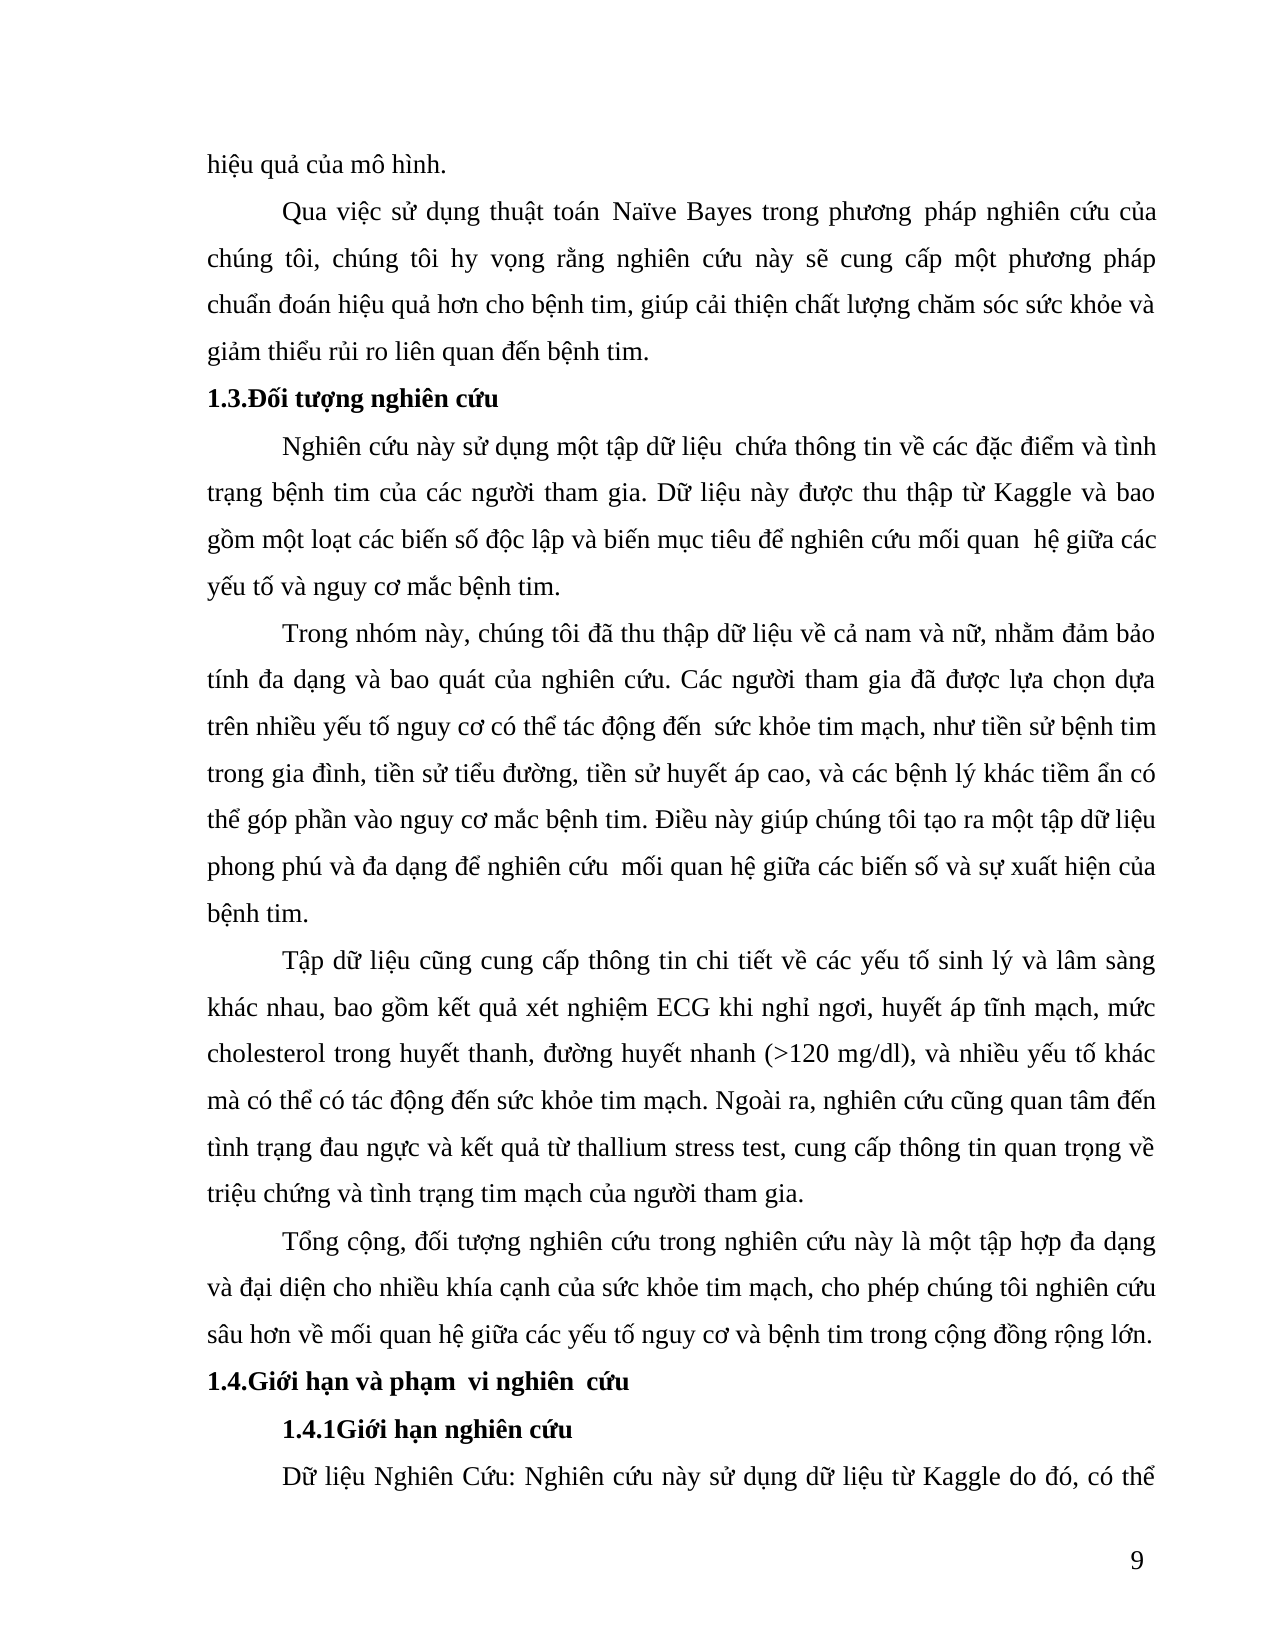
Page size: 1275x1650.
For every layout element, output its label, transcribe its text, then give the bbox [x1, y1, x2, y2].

text Tập dữ liệu cũng cung cấp thông tin chi tiết về các yếu tố sinh lý và lâm sàng khác nhau, bao gồm kết quả xét nghiệm ECG khi nghỉ ngơi, huyết áp tĩnh mạch, mức cholesterol trong huyết thanh, đường huyết nhanh (>120 mg/dl), và nhiều yếu tố khác mà có thể có tác động đến sức khỏe tim mạch. Ngoài ra, nghiên cứu cũng quan tâm đến tình trạng đau ngực và kết quả từ thallium stress test, cung cấp thông tin quan trọng về triệu chứng và tình trạng tim mạch của người tham gia. [207, 944, 1157, 1209]
text Tổng cộng, đối tượng nghiên cứu trong nghiên cứu này là một tập hợp đa dạng và đại diện cho nhiều khía cạnh của sức khỏe tim mạch, cho phép chúng tôi nghiên cứu sâu hơn về mối quan hệ giữa các yếu tố nguy cơ và bệnh tim trong cộng đồng rộng lớn. [207, 1225, 1157, 1349]
text 1.4.Giới hạn và phạmavi nghiênacứu [207, 1365, 1157, 1397]
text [207, 1460, 1157, 1491]
text 1.3.Đối tượng nghiên cứu [207, 382, 1157, 413]
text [207, 148, 1157, 179]
text 1.4.1Giới hạn nghiên cứu [282, 1413, 1157, 1444]
text Nghiên cứu này sử dụng một tập dữ liệuachứa thông tin về các đặc điểm và tình trạng bệnh tim của các người tham gia. Dữ liệu này được thu thập từ Kaggle và bao gồm một loạt các biến số độc lập và biến mục tiêu để nghiên cứu mối quanahệ giữa các yếu tố và nguy cơ mắc bệnh tim. [207, 429, 1157, 601]
text Trong nhóm này, chúng tôi đã thu thập dữ liệu về cả nam và nữ, nhằm đảm bảo tính đa dạng và bao quát của nghiên cứu. Các người tham gia đã được lựa chọn dựa trên nhiều yếu tố nguy cơ có thể tác động đếnasức khỏe tim mạch, như tiền sử bệnh tim trong gia đình, tiền sử tiểu đường, tiền sử huyết áp cao, và các bệnh lý khác tiềm ẩn có thể góp phần vào nguy cơ mắc bệnh tim. Điều này giúp chúng tôi tạo ra một tập dữ liệu phong phú và đa dạng để nghiên cứuamối quan hệ giữa các biến số và sự xuất hiện của bệnh tim. [207, 617, 1157, 928]
text Qua việc sử dụng thuật toánaNaïve Bayes trong phươngapháp nghiên cứu của chúng tôi, chúng tôi hyavọng rằng nghiên cứuanày sẽ cung cấp một phương pháp chuẩn đoán hiệu quả hơn cho bệnh tim, giúp cải thiện chất lượng chăm sóc sức khỏe và giảm thiểu rủi ro liên quan đến bệnh tim. [207, 195, 1157, 366]
